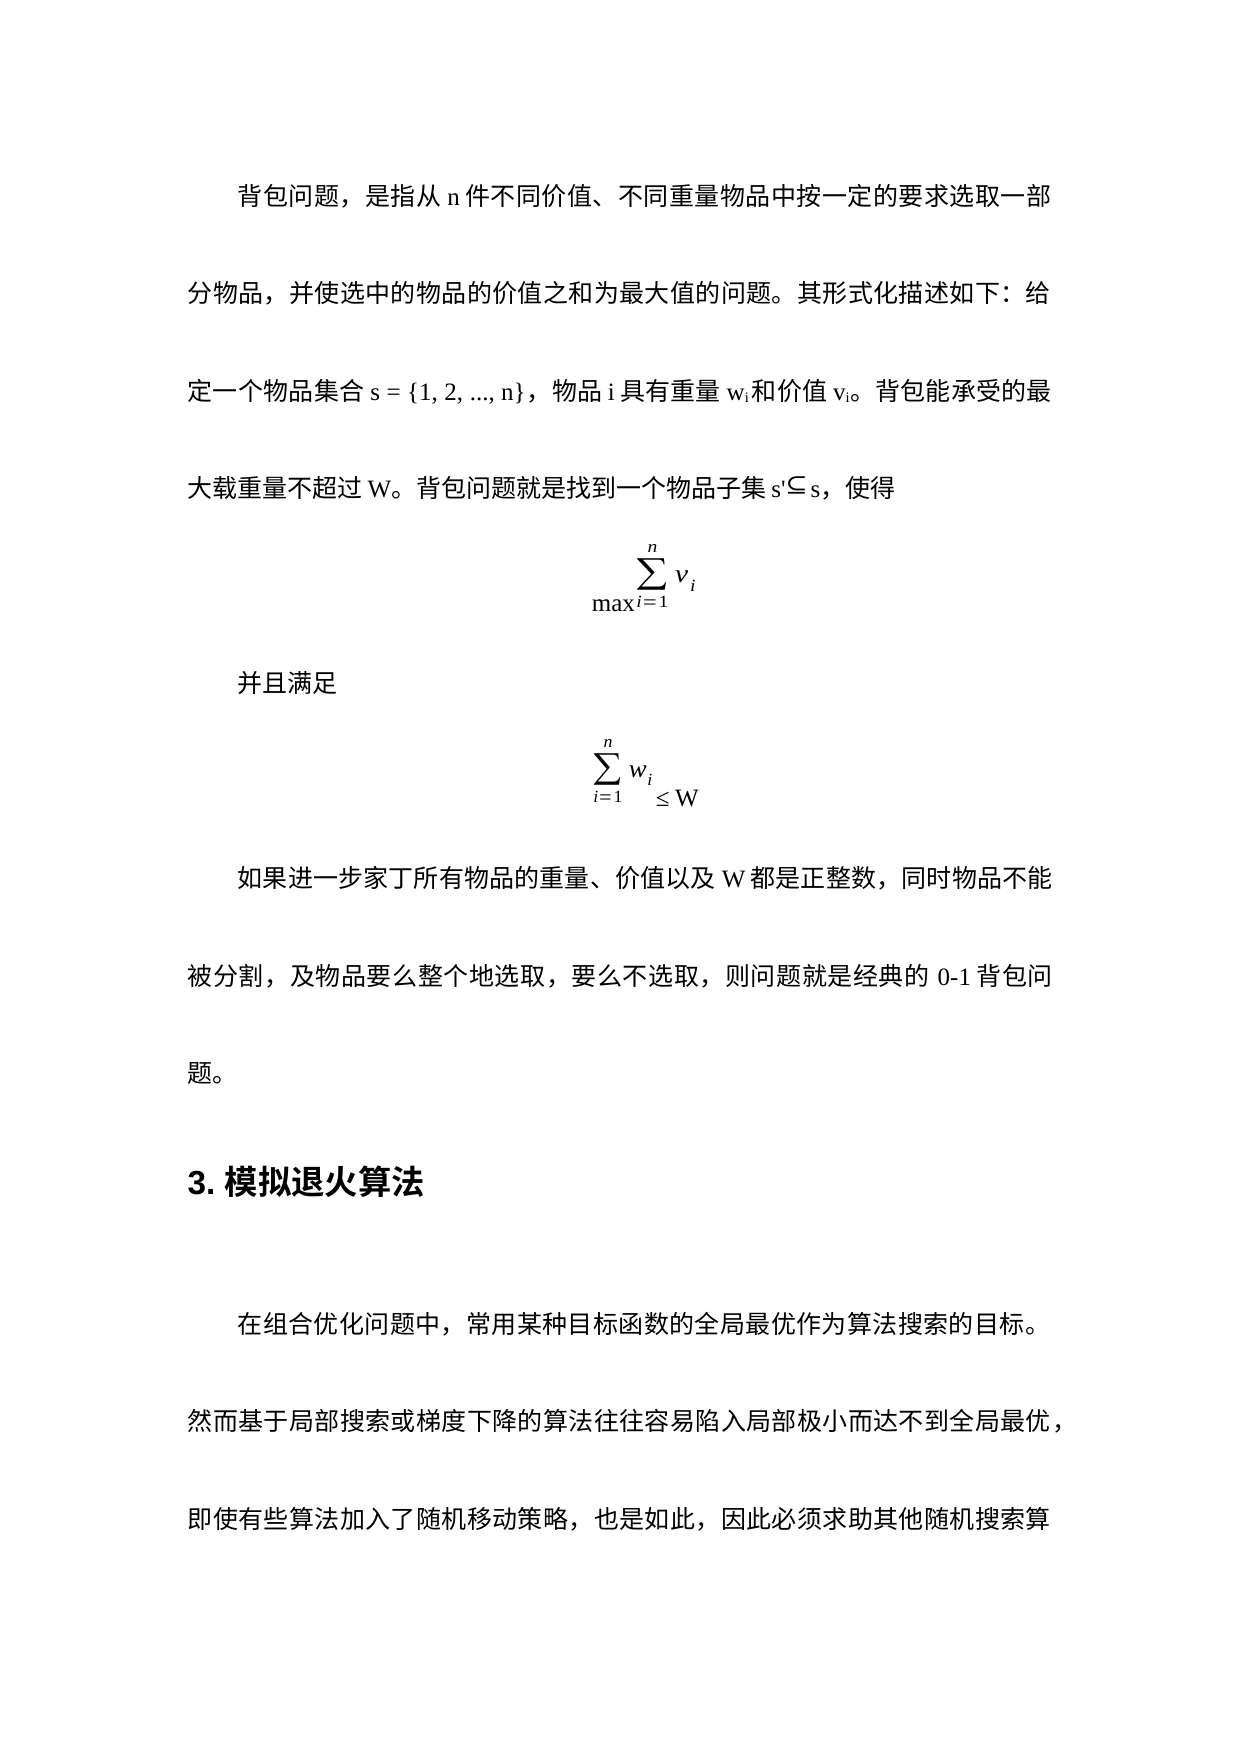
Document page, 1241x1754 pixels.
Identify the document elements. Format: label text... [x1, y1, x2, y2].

text ≤ W [187, 733, 1053, 830]
text max [187, 538, 1053, 635]
text 并且满足 [187, 649, 1053, 714]
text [187, 1290, 1053, 1550]
text 如果进一步家丁所有物品的重量、价值以及W都是正整数，同时物品不能被分割，及物品要么整个地选取，要么不选取，则问题就是经典的0-1背包问题。 [187, 844, 1053, 1104]
text 背包问题，是指从n件不同价值、不同重量物品中按一定的要求选取一部分物品，并使选中的物品的价值之和为最大值的问题。其形式化描述如下：给定一个物品集合s = {1, 2, ..., n}，物品i具有重量wi和价值vi。背包能承受的最大载重量不超过W。背包问题就是找到一个物品子集s's，使得 [187, 162, 1053, 519]
subtitle 3. 模拟退火算法 [187, 1148, 1053, 1213]
